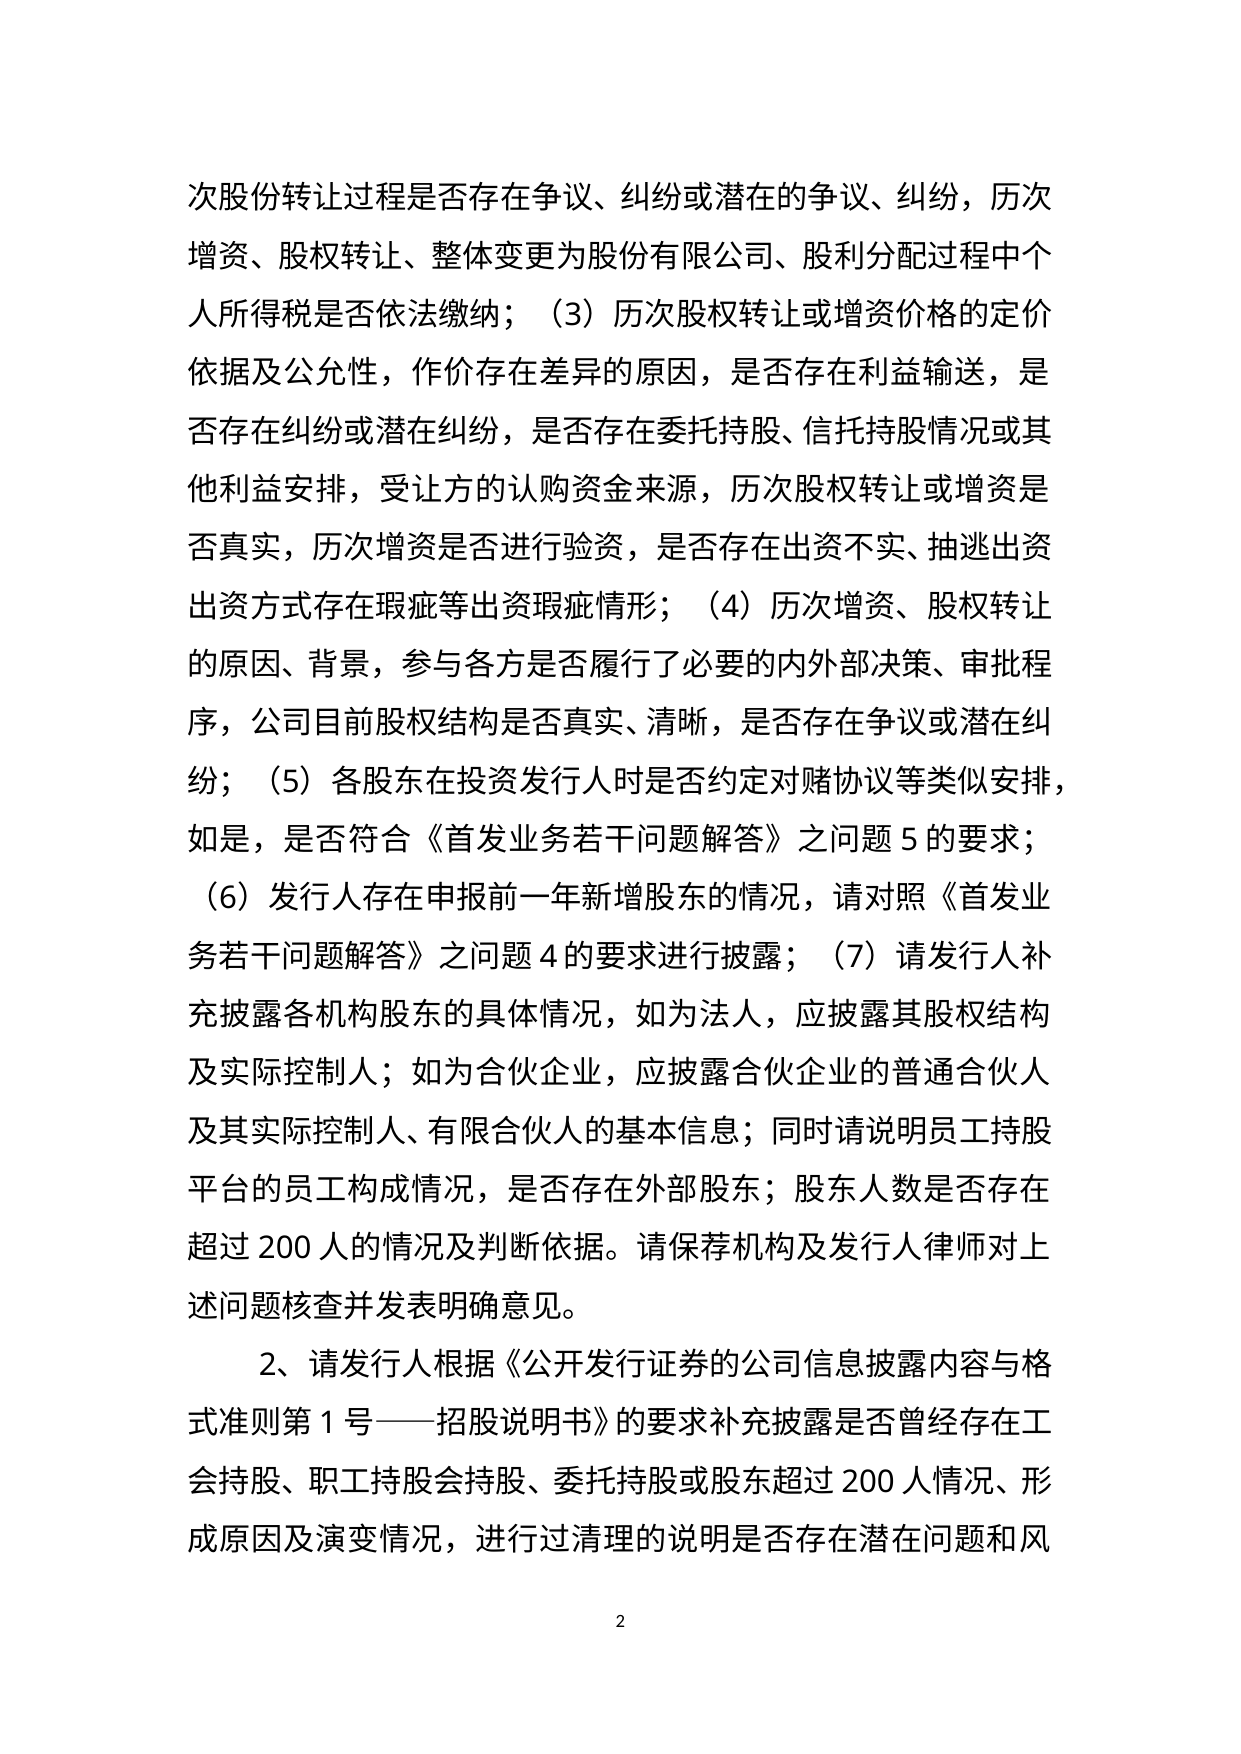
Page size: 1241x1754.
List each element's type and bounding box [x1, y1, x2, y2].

list [187, 162, 1053, 1329]
list [187, 1329, 1053, 1562]
